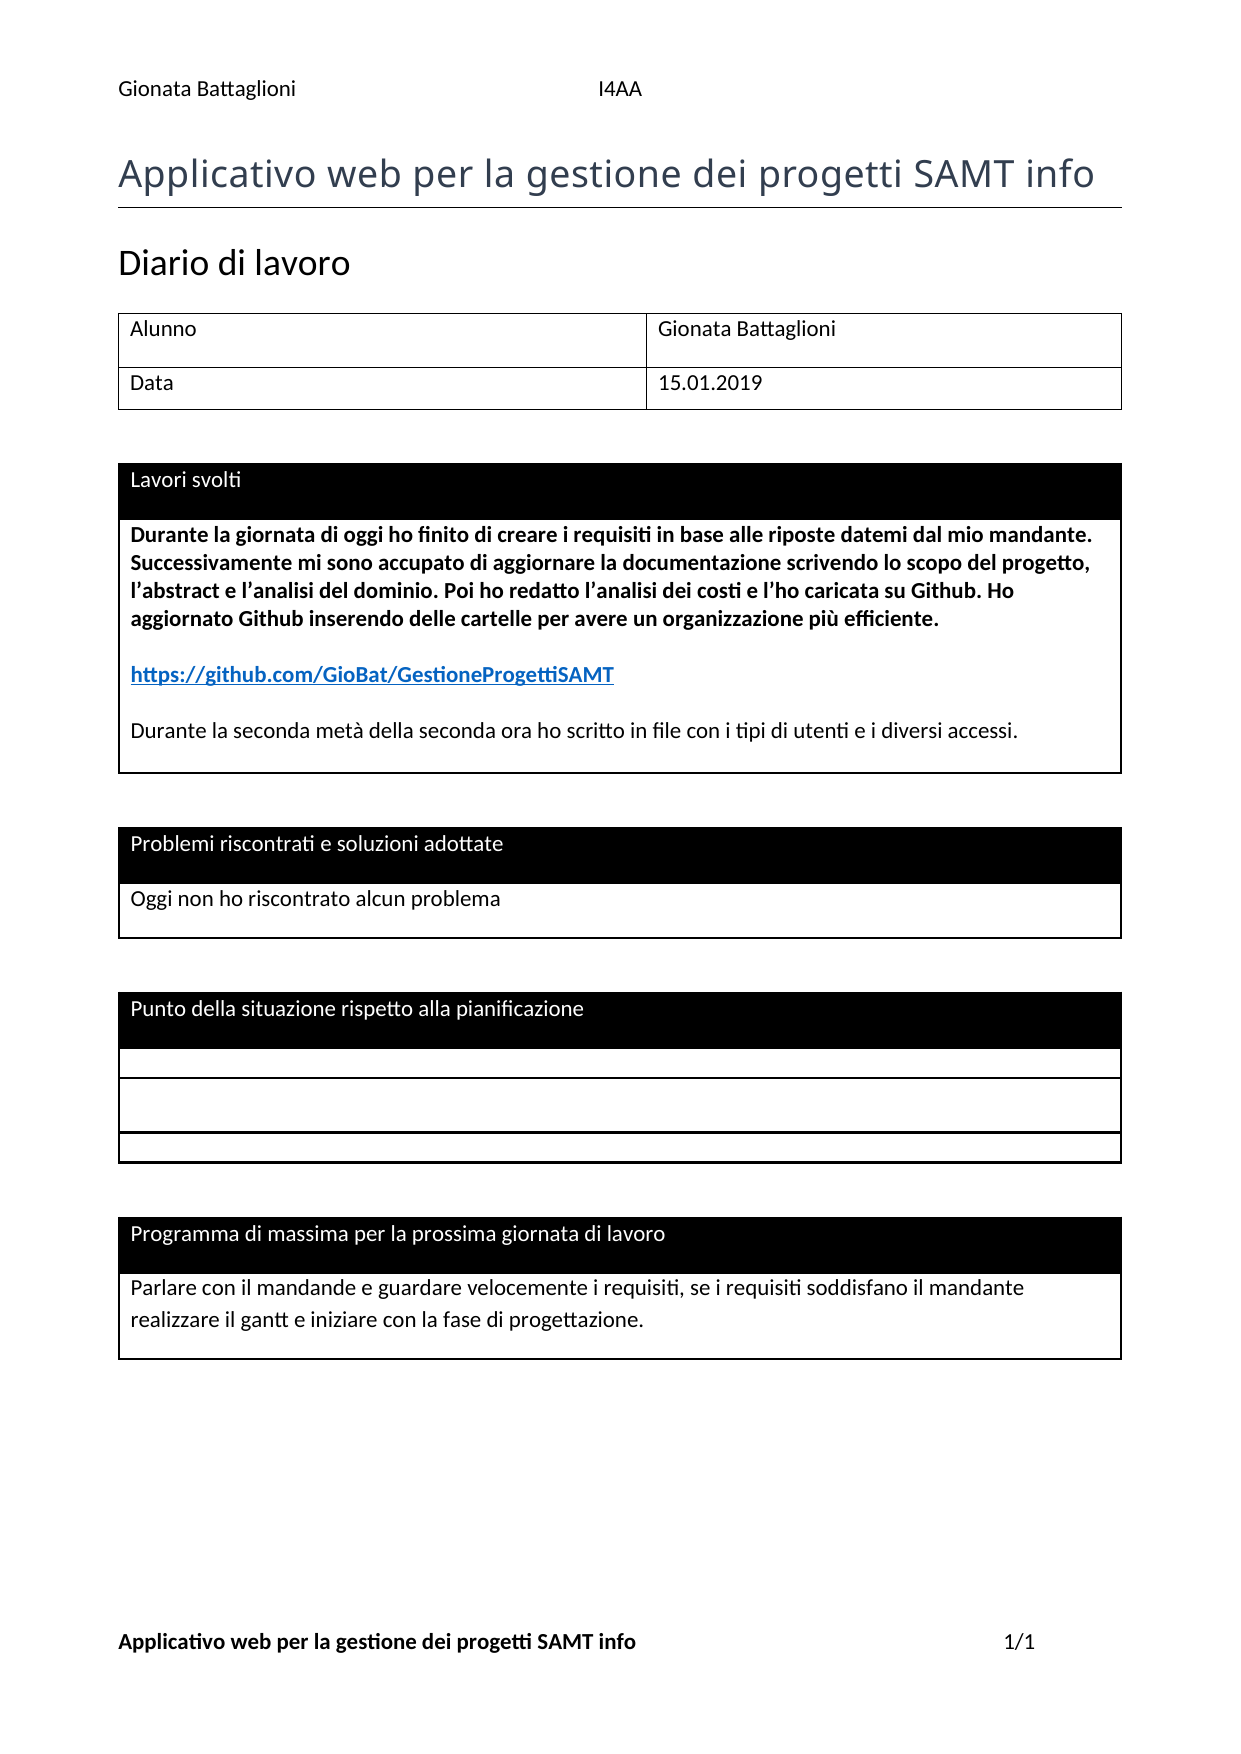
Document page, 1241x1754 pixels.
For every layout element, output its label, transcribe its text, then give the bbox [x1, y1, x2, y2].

text Diario di lavoro [118, 239, 1122, 285]
table_header Lavori svolti [120, 465, 1120, 518]
table_header Problemi riscontrati e soluzioni adottate [120, 829, 1120, 882]
table_cell Parlare con il mandande e guardare velocemente i requisiti, se i requisiti soddisfano il mandante realizzare il gantt e iniziare con la fase di progettazione. [120, 1274, 1120, 1358]
title Applicativo web per la gestione dei progetti SAMT info [118, 148, 1122, 207]
table_header Alunno [119, 314, 646, 367]
table_cell [120, 1079, 1120, 1131]
table_cell Data [119, 368, 646, 409]
table_cell Durante la giornata di oggi ho finito di creare i requisiti in base alle riposte datemi dal mio mandante. Successivamente mi sono accupato di aggiornare la documentazione scrivendo lo scopo del progetto, l’abstract e l’analisi del dominio. Poi ho redatto l’analisi dei costi e l’ho caricata su Github. Ho aggiornato Github inserendo delle cartelle per avere un organizzazione più efficiente. https://github.com/GioBat/GestioneProgettiSAMT Durante la seconda metà della seconda ora ho scritto in file con i tipi di utenti e i diversi accessi. [120, 520, 1120, 772]
table_header Punto della situazione rispetto alla pianificazione [120, 994, 1120, 1046]
table_header Gionata Battaglioni [647, 314, 1121, 367]
table_cell 15.01.2019 [647, 368, 1121, 409]
table_cell [120, 1134, 1120, 1161]
table_cell Oggi non ho riscontrato alcun problema [120, 884, 1120, 937]
table_header Programma di massima per la prossima giornata di lavoro [120, 1219, 1120, 1271]
table_cell [120, 1049, 1120, 1077]
